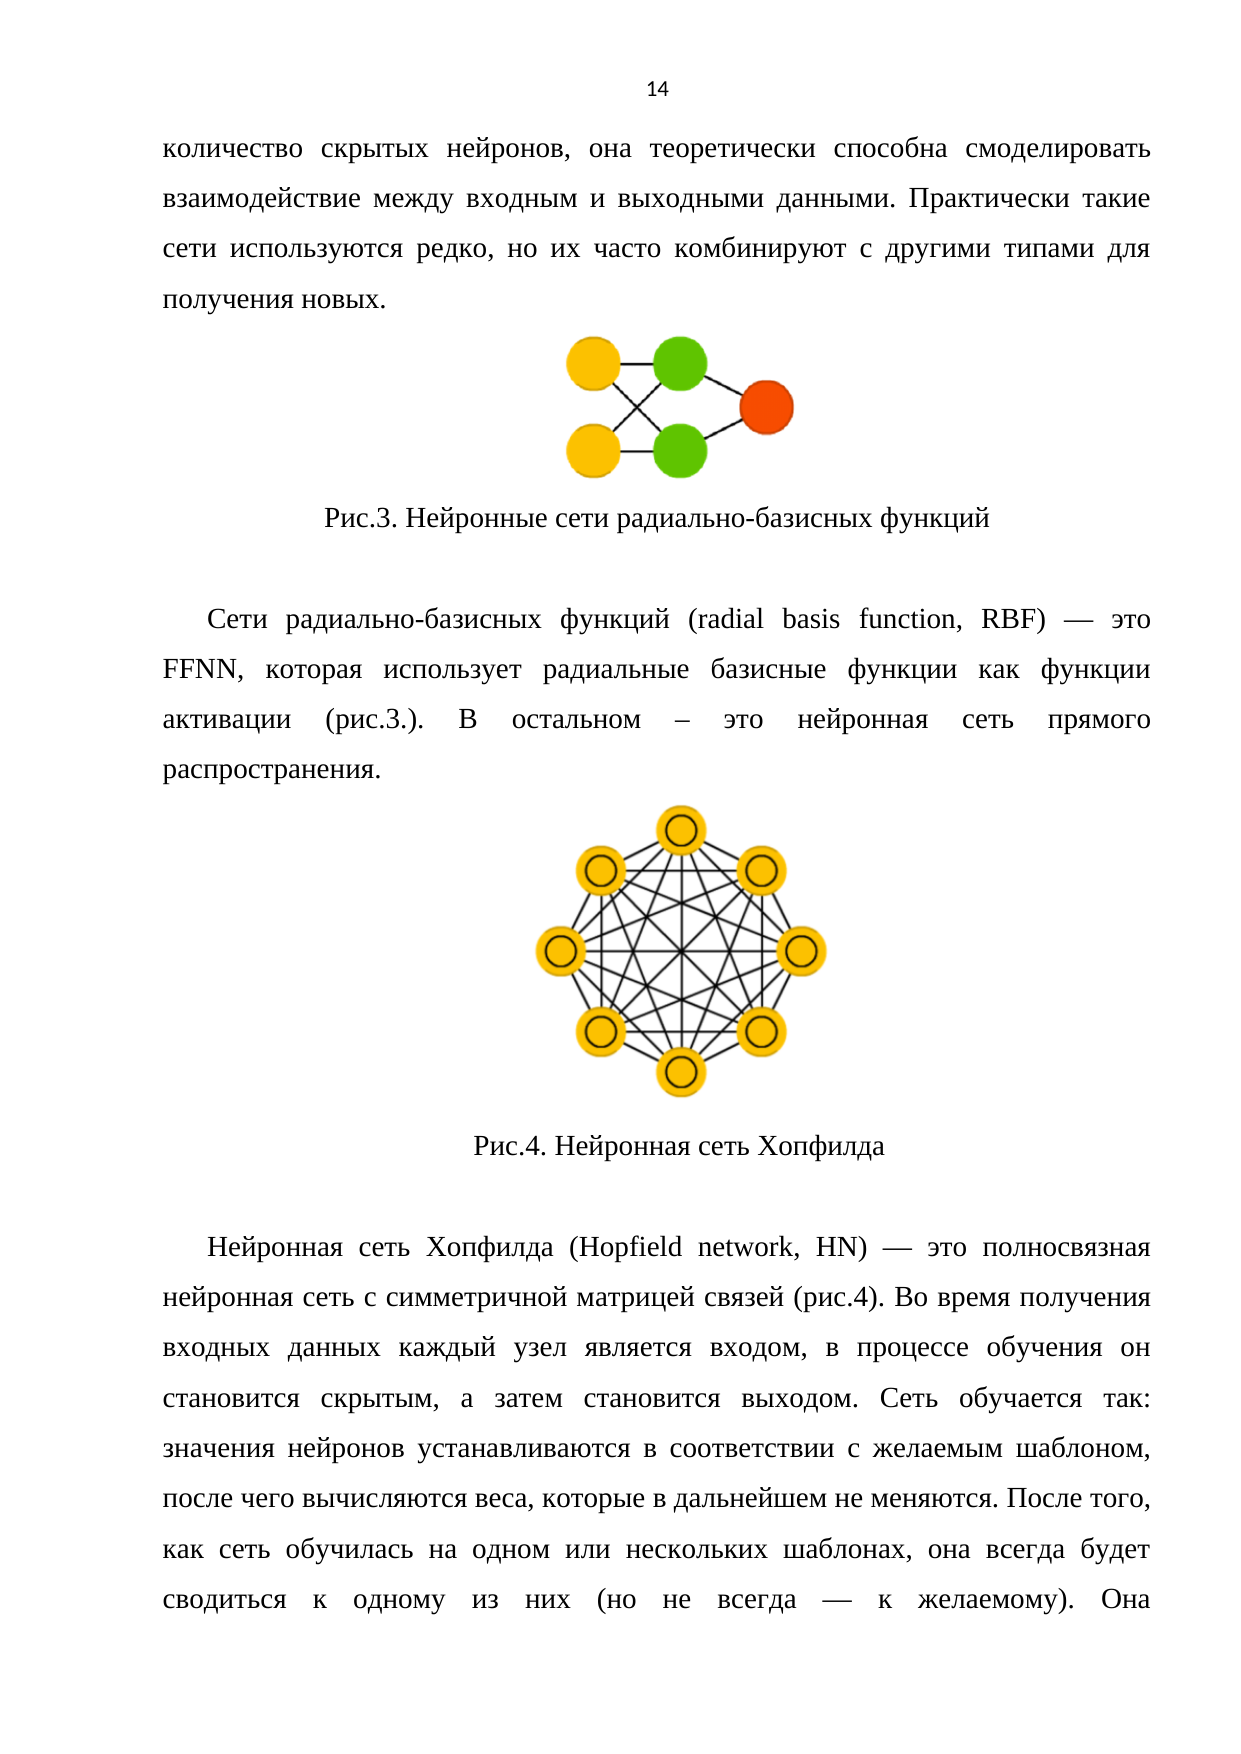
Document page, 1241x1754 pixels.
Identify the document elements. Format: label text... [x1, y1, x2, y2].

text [162, 130, 1152, 314]
picture [525, 802, 834, 1115]
text Сети радиально-базисных функций (radial basis function, RBF) — это FFNN, которая использует радиальные базисные функции как функции активации (рис.3.). В остальном – это нейронная сеть прямого распространения. [162, 601, 1152, 785]
text Рис.3. Нейронные сети радиально-базисных функций [162, 500, 1152, 534]
text Рис.4. Нейронная сеть Хопфилда [162, 1128, 1152, 1162]
picture [557, 331, 802, 487]
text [162, 1229, 1152, 1614]
